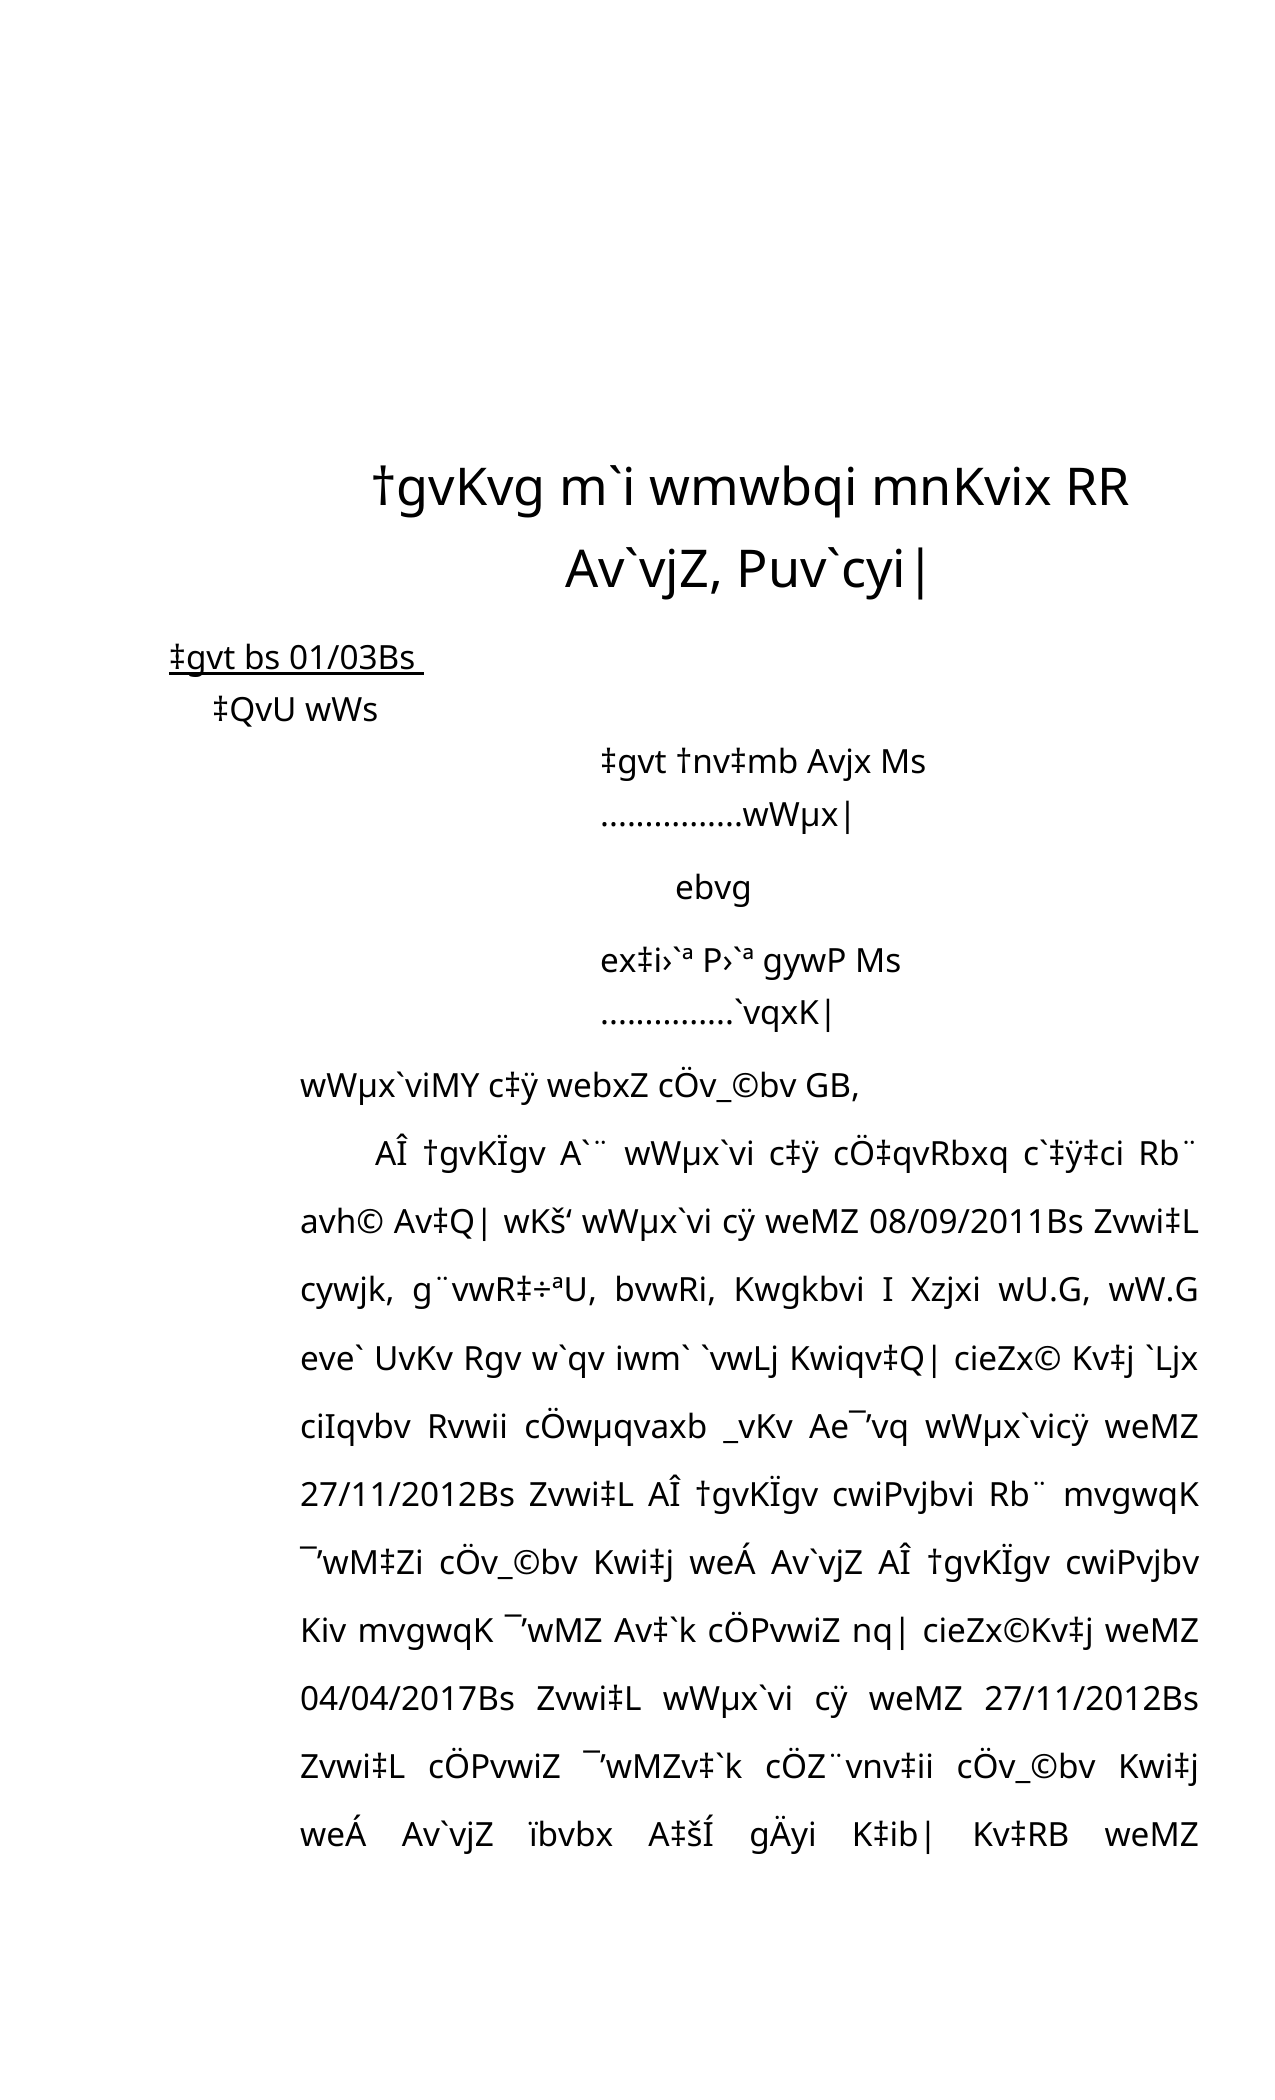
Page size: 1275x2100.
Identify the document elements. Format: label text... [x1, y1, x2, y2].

text ‡gvt †nv‡mb Avjx Ms ................wWµx| [525, 738, 1200, 836]
text ex‡i›`ª P›`ª gywP Ms ...............`vqxK| [525, 937, 1200, 1034]
text ‡QvU wWs [169, 686, 1200, 732]
text wWµx`viMY c‡ÿ webxZ cÖv_©bv GB, [300, 1062, 1200, 1107]
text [300, 1130, 1200, 1857]
text ‡gvt bs 01/03Bs [169, 634, 1200, 679]
text †gvKvg m`i wmwbqi mnKvix RR Av`vjZ, Puv`cyi| [300, 450, 1200, 602]
text ebvg [600, 863, 1200, 909]
